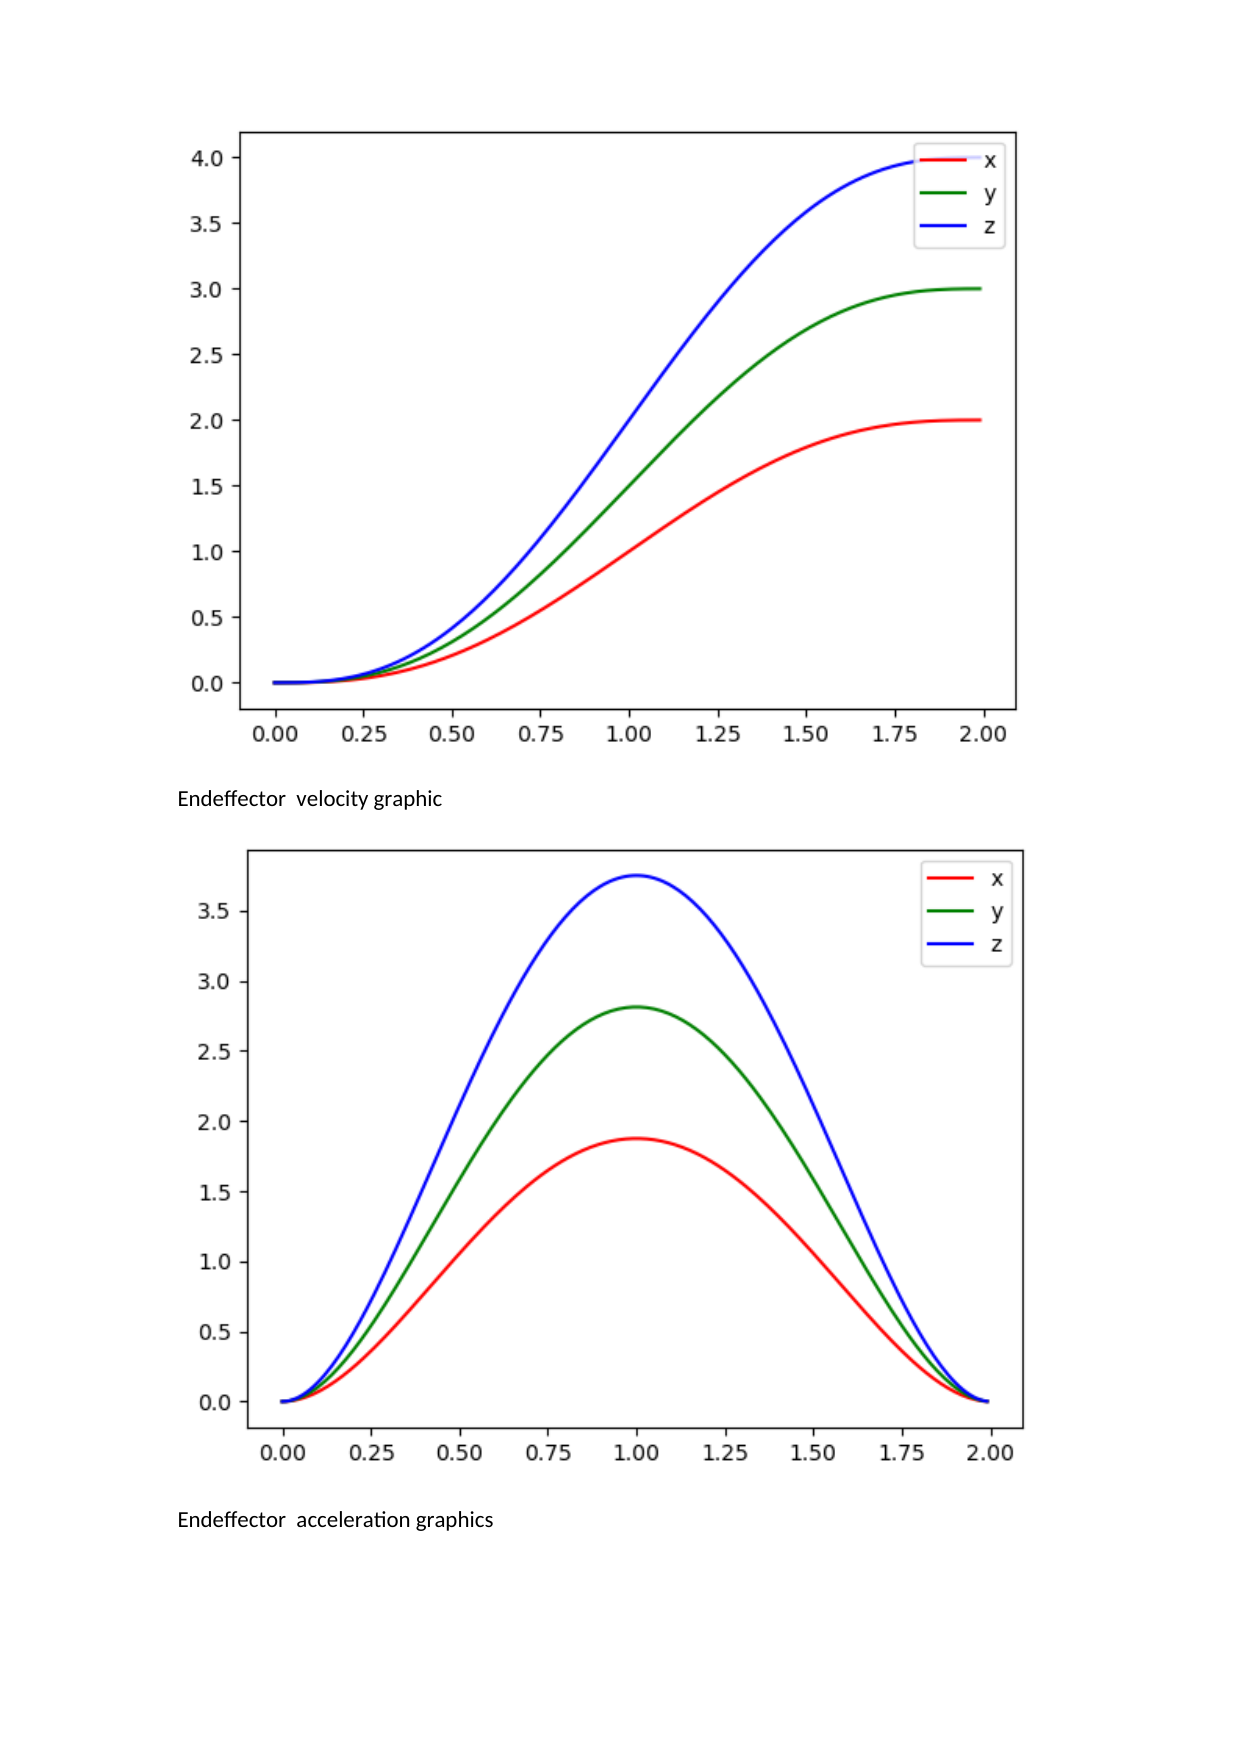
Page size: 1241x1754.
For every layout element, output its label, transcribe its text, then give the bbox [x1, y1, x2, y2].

picture [177, 836, 1046, 1481]
text Endeffector acceleration graphics [177, 1506, 1152, 1533]
picture [177, 118, 1028, 759]
text Endeffector velocity graphic [177, 784, 1152, 812]
